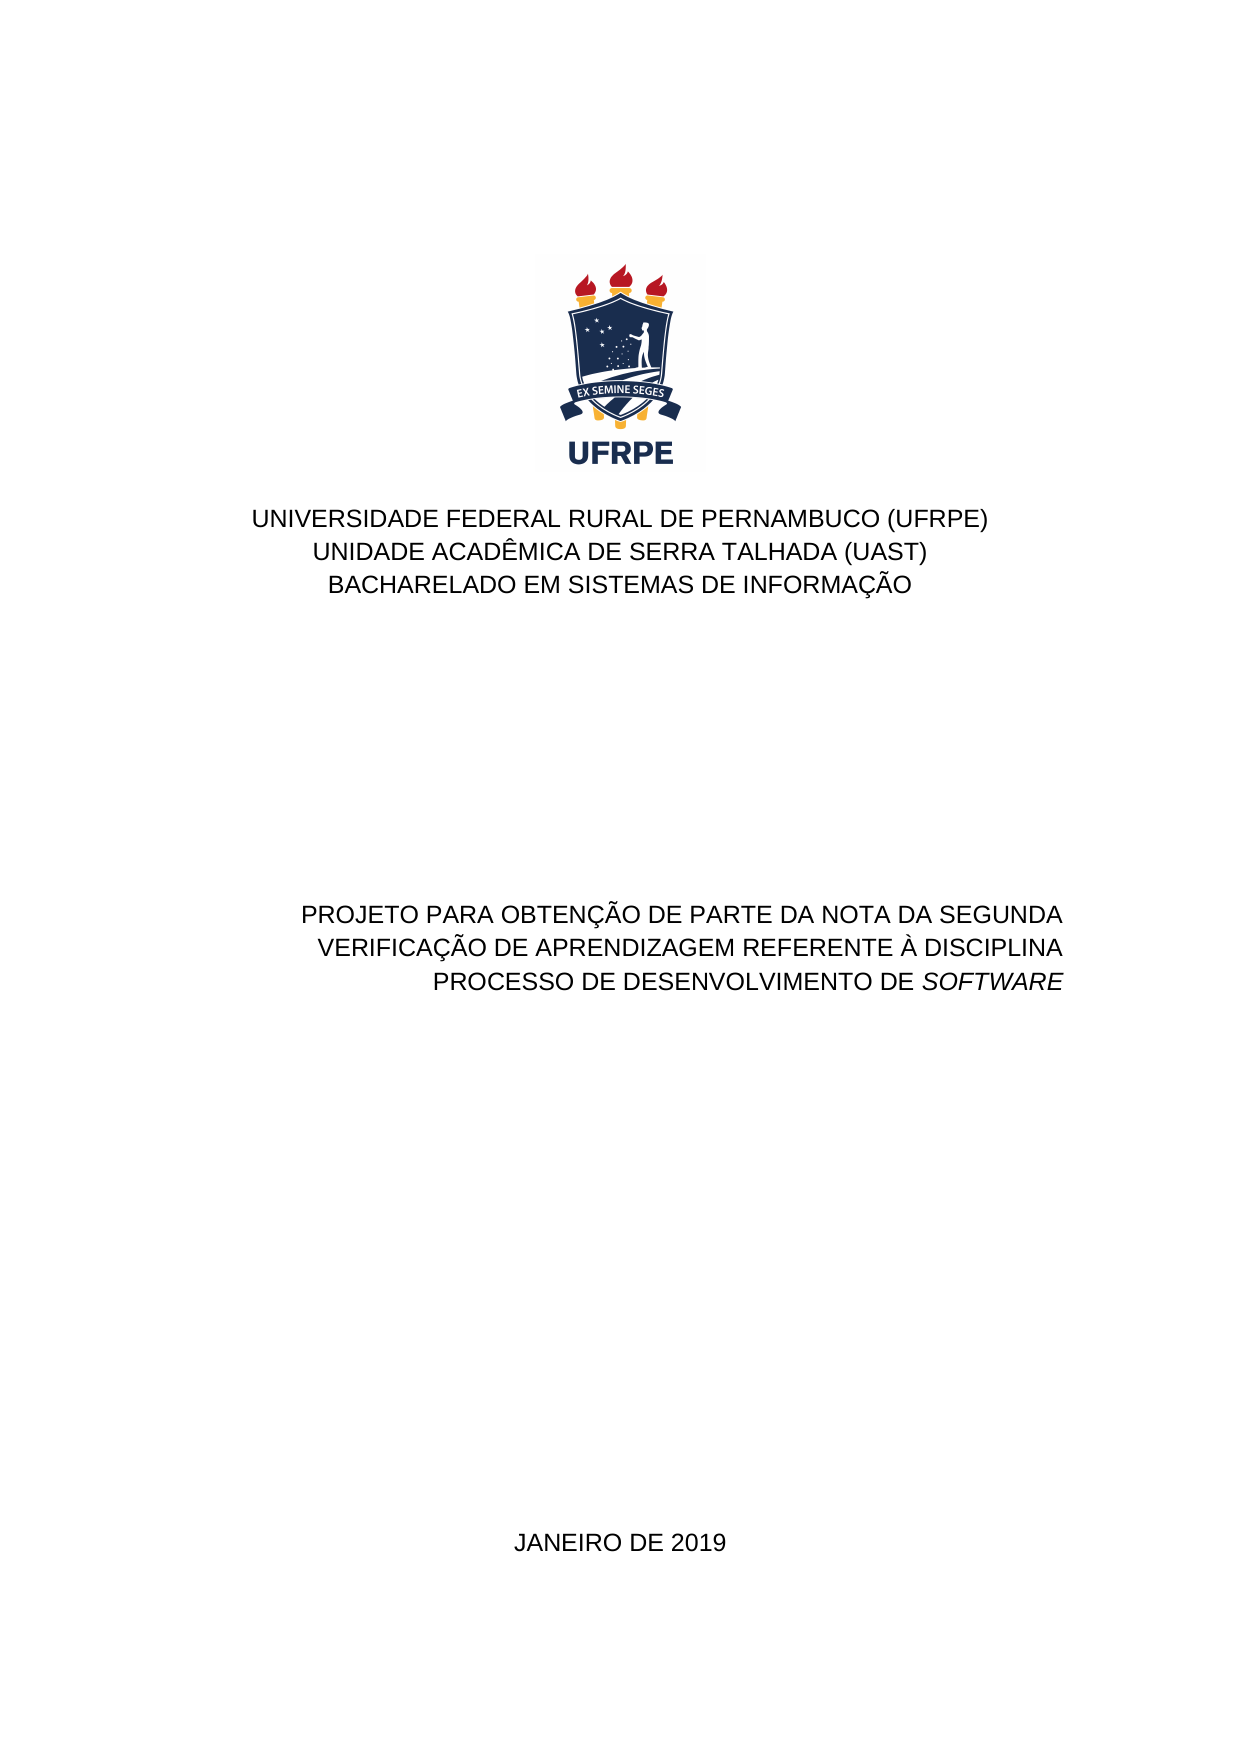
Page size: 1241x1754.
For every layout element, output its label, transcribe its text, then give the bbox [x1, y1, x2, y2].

text JANEIRO DE 2019 [177, 1528, 1063, 1557]
picture [535, 254, 706, 472]
text UNIDADE ACADÊMICA DE SERRA TALHADA (UAST) [177, 537, 1063, 566]
text BACHARELADO EM SISTEMAS DE INFORMAÇÃO [177, 570, 1063, 599]
text UNIVERSIDADE FEDERAL RURAL DE PERNAMBUCO (UFRPE) [177, 504, 1063, 533]
text PROJETO PARA OBTENÇÃO DE PARTE DA NOTA DA SEGUNDA VERIFICAÇÃO DE APRENDIZAGEM REFERENTE À DISCIPLINA PROCESSO DE DESENVOLVIMENTO DE SOFTWARE [177, 900, 1063, 995]
